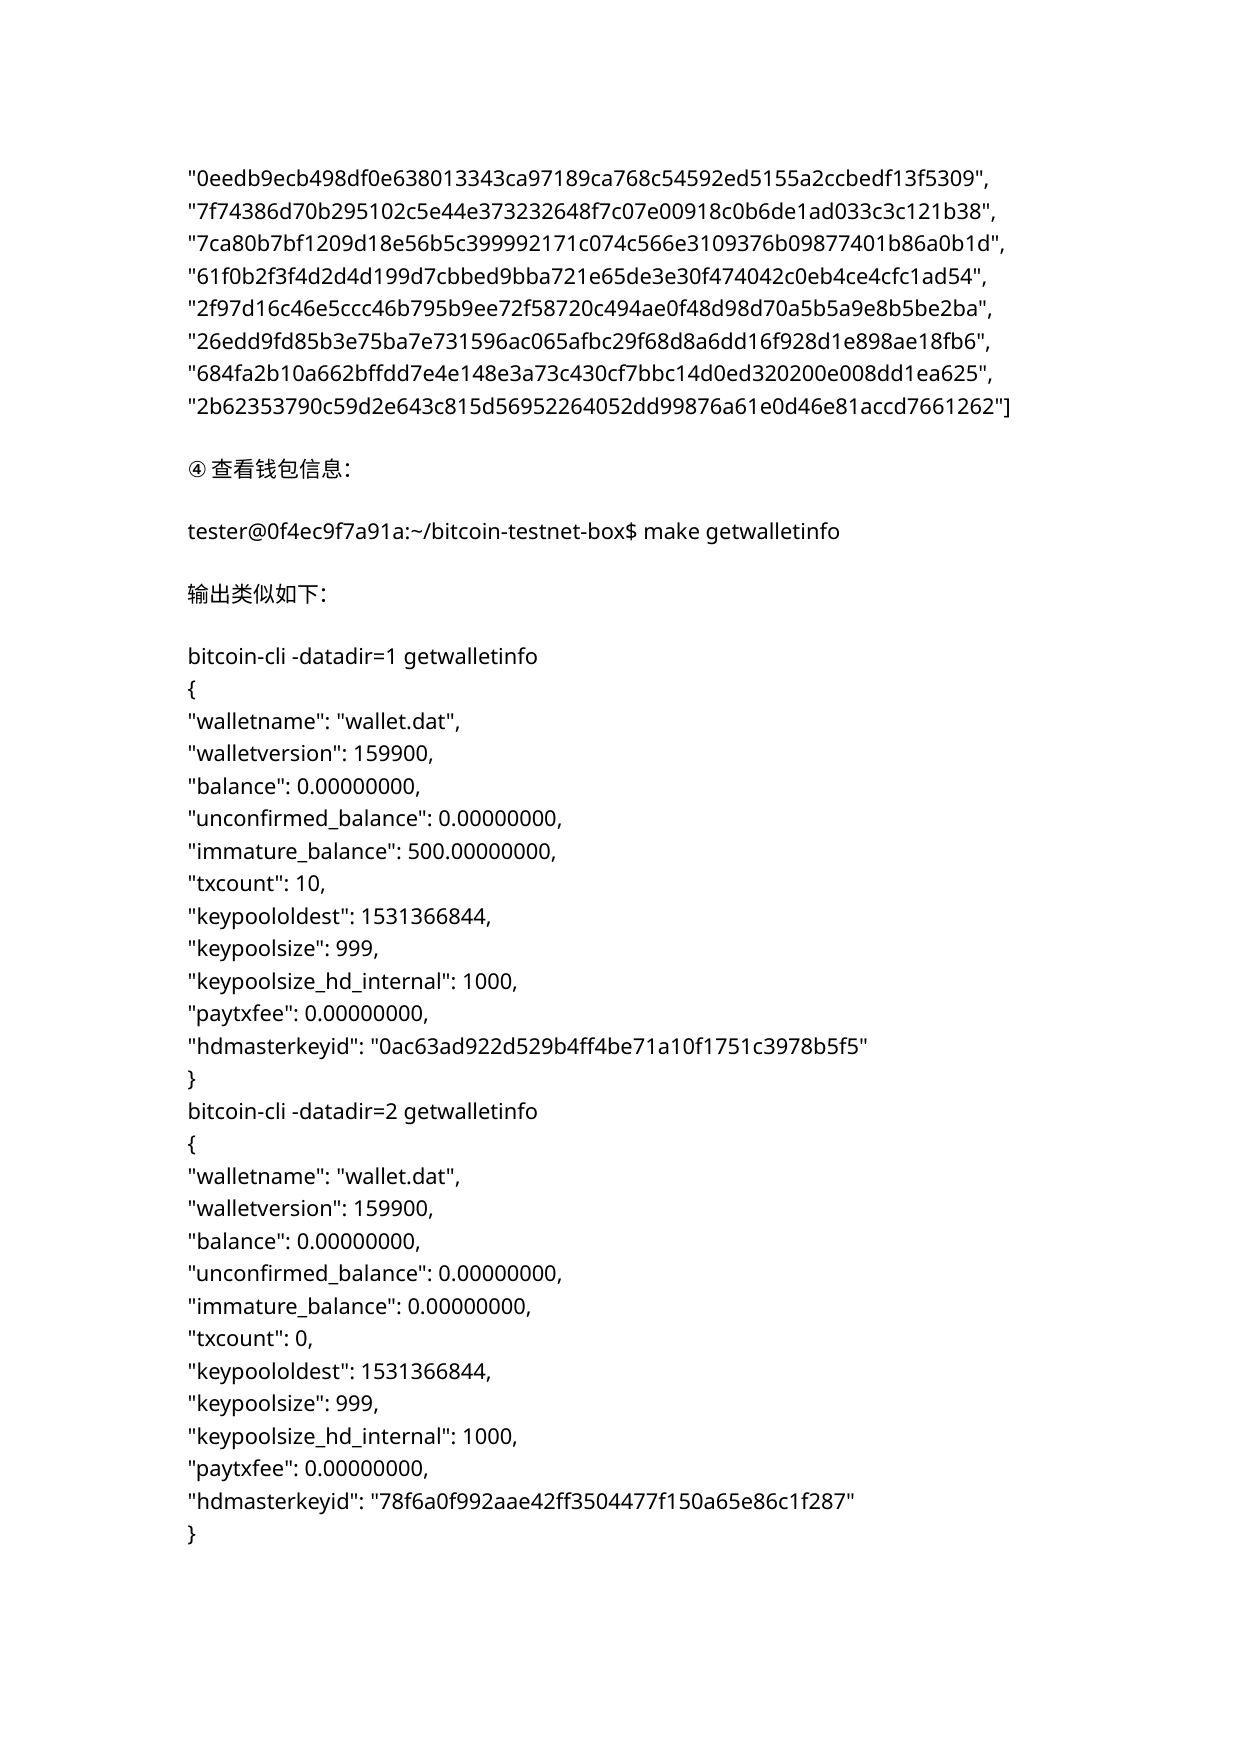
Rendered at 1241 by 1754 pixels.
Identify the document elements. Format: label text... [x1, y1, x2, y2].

text 输出类似如下： [187, 577, 1053, 609]
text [187, 162, 1053, 422]
text ④查看钱包信息： [187, 452, 1053, 484]
text bitcoin-cli -datadir=1 getwalletinfo { "walletname": "wallet.dat", "walletversion": 159900, "balance": 0.00000000, "unconfirmed_balance": 0.00000000, "immature_balance": 500.00000000, "txcount": 10, "keypoololdest": 1531366844, "keypoolsize": 999, "keypoolsize_hd_internal": 1000, "paytxfee": 0.00000000, "hdmasterkeyid": "0ac63ad922d529b4ff4be71a10f1751c3978b5f5" } bitcoin-cli -datadir=2 getwalletinfo { "walletname": "wallet.dat", "walletversion": 159900, "balance": 0.00000000, "unconfirmed_balance": 0.00000000, "immature_balance": 0.00000000, "txcount": 0, "keypoololdest": 1531366844, "keypoolsize": 999, "keypoolsize_hd_internal": 1000, "paytxfee": 0.00000000, "hdmasterkeyid": "78f6a0f992aae42ff3504477f150a65e86c1f287" } [187, 639, 1053, 1549]
text tester@0f4ec9f7a91a:~/bitcoin-testnet-box$ make getwalletinfo [187, 514, 1053, 547]
